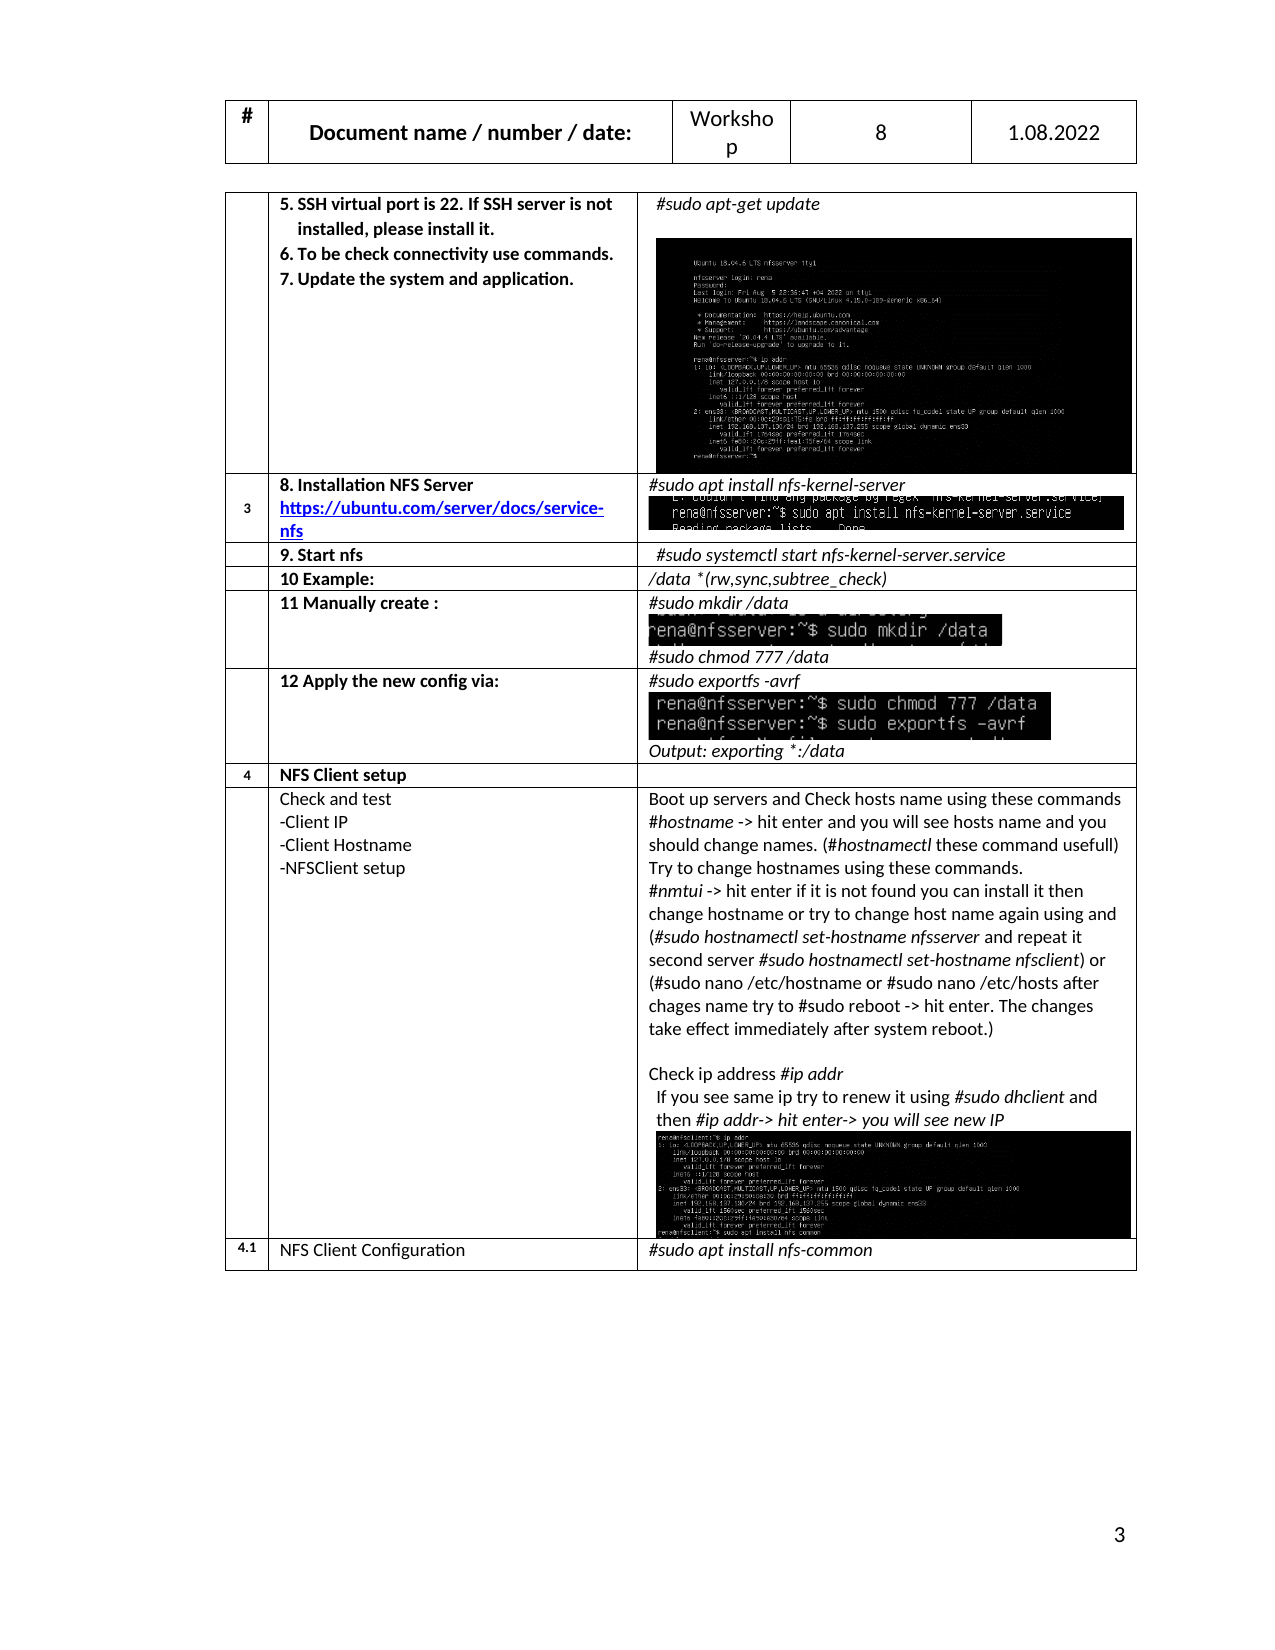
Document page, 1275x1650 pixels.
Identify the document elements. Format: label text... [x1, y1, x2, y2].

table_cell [269, 193, 637, 472]
table_cell Start nfs [269, 543, 637, 566]
table_cell #sudo mkdir /data #sudo chmod 777 /data [638, 591, 1136, 668]
picture [648, 614, 1003, 646]
table_cell #sudo systemctl start nfs-kernel-server.service [638, 543, 1136, 566]
table_cell [226, 567, 268, 590]
table_cell #sudo exportfs -avrf Output: exporting *:/data [638, 669, 1136, 763]
picture [656, 238, 1132, 473]
table_cell [638, 764, 1136, 787]
table_cell 11 Manually create : [269, 591, 637, 668]
table_cell #sudo apt install nfs-common [638, 1239, 1136, 1270]
table_cell 3 [226, 474, 268, 542]
table_cell 2 [226, 193, 268, 472]
table_cell 4 [226, 764, 268, 787]
table_cell [226, 669, 268, 763]
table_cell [638, 193, 1136, 472]
table_cell 12 Apply the new config via: [269, 669, 637, 763]
table_cell Check and test -Client IP -Client Hostname -NFSClient setup [269, 788, 637, 1238]
table_cell /data *(rw,sync,subtree_check) [638, 567, 1136, 590]
table_cell [226, 591, 268, 668]
table_cell NFS Client setup [269, 764, 637, 787]
table_cell [226, 788, 268, 1238]
picture [648, 692, 1051, 740]
picture [648, 496, 1124, 530]
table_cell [269, 1239, 637, 1270]
table_cell Installation NFS Server https://ubuntu.com/server/docs/service-nfs [269, 474, 637, 542]
table_cell #sudo apt install nfs-kernel-server [638, 474, 1136, 542]
table_cell [226, 543, 268, 566]
table_cell 4.1 [226, 1239, 268, 1270]
table_cell Boot up servers and Check hosts name using these commands #hostname -> hit enter and you will see hosts name and you should change names. (#hostnamectl these command usefull) Try to change hostnames using these commands. #nmtui -> hit enter if it is not found you can install it then change hostname or try to change host name again using and (#sudo hostnamectl set-hostname nfsserver and repeat it second server #sudo hostnamectl set-hostname nfsclient) or (#sudo nano /etc/hostname or #sudo nano /etc/hosts after chages name try to #sudo reboot -> hit enter. The changes take effect immediately after system reboot.) Check ip address #ip addr If you see same ip try to renew it using #sudo dhclient and then #ip addr-> hit enter-> you will see new IP [638, 788, 1136, 1238]
table_cell 10 Example: [269, 567, 637, 590]
picture [656, 1131, 1131, 1238]
